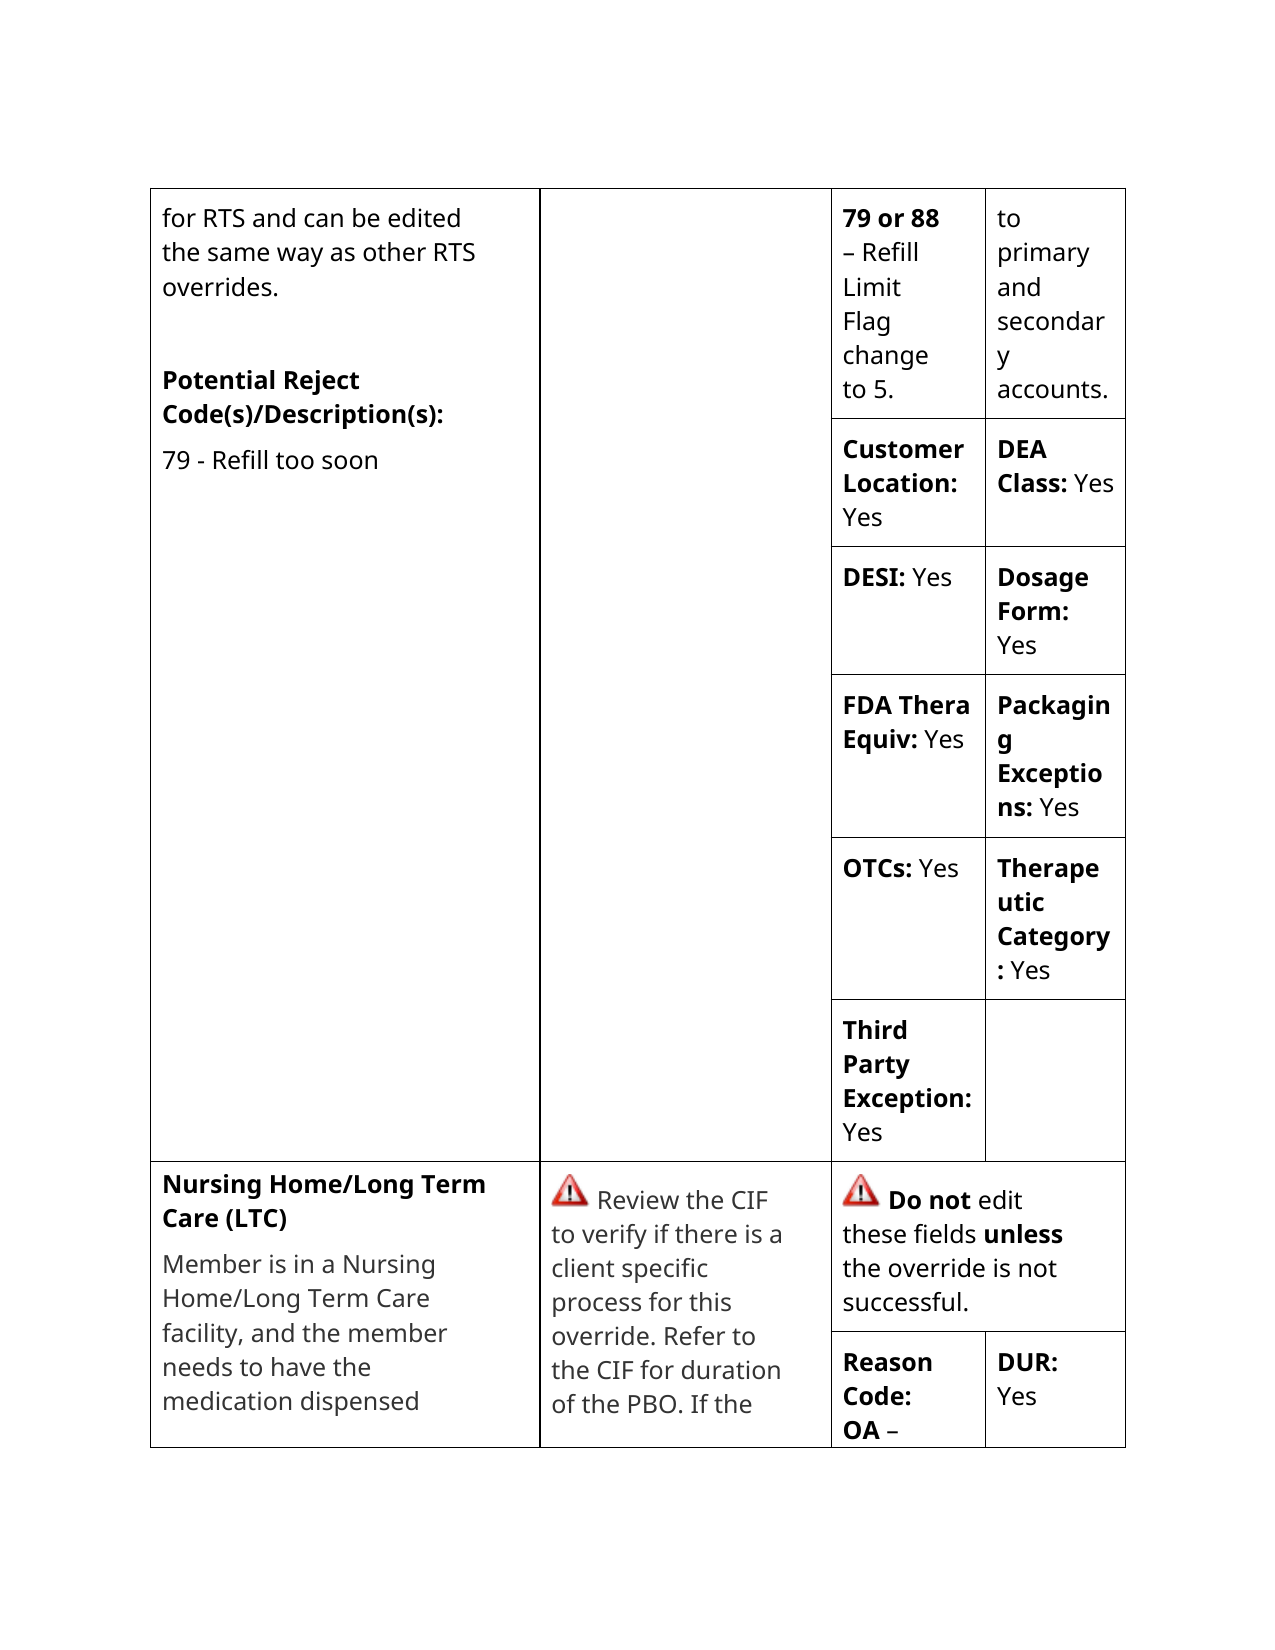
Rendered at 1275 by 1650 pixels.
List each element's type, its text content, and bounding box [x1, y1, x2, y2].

table_cell Packaging Exceptions: Yes [986, 675, 1125, 837]
table_cell DESI: Yes [832, 547, 985, 674]
table_cell [986, 1000, 1125, 1161]
table_cell Therapeutic Category: Yes [986, 838, 1125, 999]
picture [842, 1174, 882, 1210]
table_cell DEA Class: Yes [986, 419, 1125, 546]
table_cell Customer Location: Yes [832, 419, 985, 546]
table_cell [832, 1332, 985, 1447]
table_cell OTCs: Yes [832, 838, 985, 999]
table_cell FDA Thera Equiv: Yes [832, 675, 985, 837]
table_cell Review the CIF to verify if there is a client specific process for this override. Refer to the CIF for duration of the PBO. If the CIF does not specify a duration, set the override to be open for one day. Verify that the filling pharmacy is a LTC facility prior to entering the override. LTC overrides can be entered up to a maximum of 90 days from the current date except for New York. New York has a 120-day backdate period. If entering a PBO Support Task: Notes field: Include all drug information and the dosage that is needed. Include Nursing Home / LTC in the Notes. Additional Fields: Select Annual Fill Limit [541, 1162, 831, 1447]
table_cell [832, 189, 985, 418]
table_cell Nursing Home/Long Term Care (LTC) Member is in a Nursing Home/Long Term Care facility, and the member needs to have the medication dispensed through the Nursing Home/LTC Facility pharmacy. Reminder: Some plans will allow the claim to go through but will not bypass the incentivized copay. Review the CIF for specifics. Refer to LTC Section of Compass - Plan Benefit Override (PBO) Guide (061708). Note: Long Term Care PBOs should be entered by GPI. Potential Reject Code(s)/Description(s): 76 - Plan Limits Exceeded 79 - Refill too soon [151, 1162, 539, 1447]
table_cell DUR: Yes [986, 1332, 1125, 1447]
table_cell Do not edit these fields unless the override is not successful. [832, 1162, 1125, 1331]
table_cell Third Party Exception: Yes [832, 1000, 985, 1161]
picture [551, 1174, 591, 1210]
table_cell Dosage Form: Yes [986, 547, 1125, 674]
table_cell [986, 189, 1125, 418]
